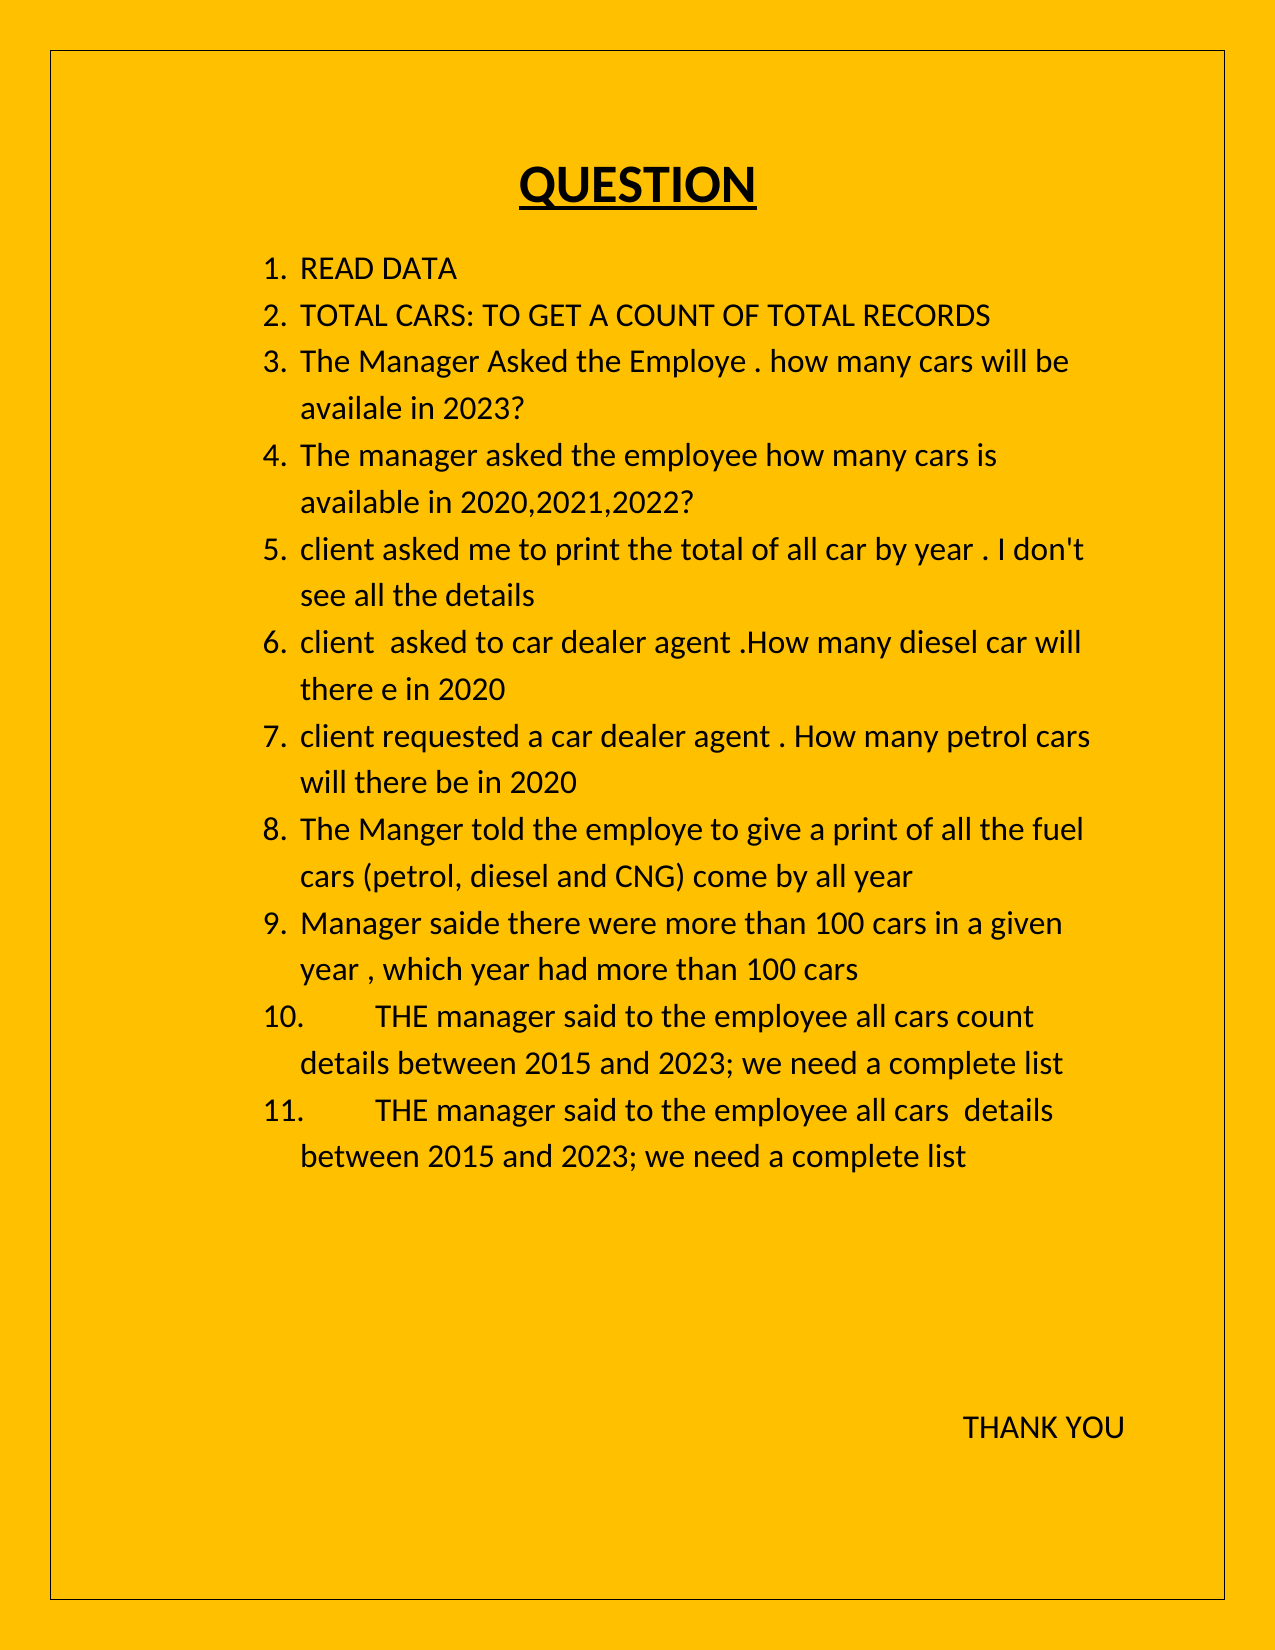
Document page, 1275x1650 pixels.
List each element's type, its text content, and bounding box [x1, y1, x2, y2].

list TOTAL CARS: TO GET A COUNT OF TOTAL RECORDS [262, 294, 1125, 334]
list READ DATA [262, 247, 1125, 288]
text THANK YOU [225, 1406, 1125, 1447]
list The Manger told the employe to give a print of all the fuel cars (petrol, diesel and CNG) come by all year [262, 808, 1125, 896]
list client asked to car dealer agent .How many diesel car will there e in 2020 [262, 621, 1125, 708]
list client requested a car dealer agent . How many petrol cars will there be in 2020 [262, 714, 1125, 802]
text QUESTION [150, 150, 1125, 216]
list The manager asked the employee how many cars is available in 2020,2021,2022? [262, 434, 1125, 521]
list Manager saide there were more than 100 cars in a given year , which year had more than 100 cars [262, 902, 1125, 989]
list The Manager Asked the Employe . how many cars will be availale in 2023? [262, 340, 1125, 428]
list THE manager said to the employee all cars count details between 2015 and 2023; we need a complete list [262, 995, 1125, 1083]
list client asked me to print the total of all car by year . I don't see all the details [262, 527, 1125, 615]
list THE manager said to the employee all cars details between 2015 and 2023; we need a complete list [262, 1089, 1125, 1176]
